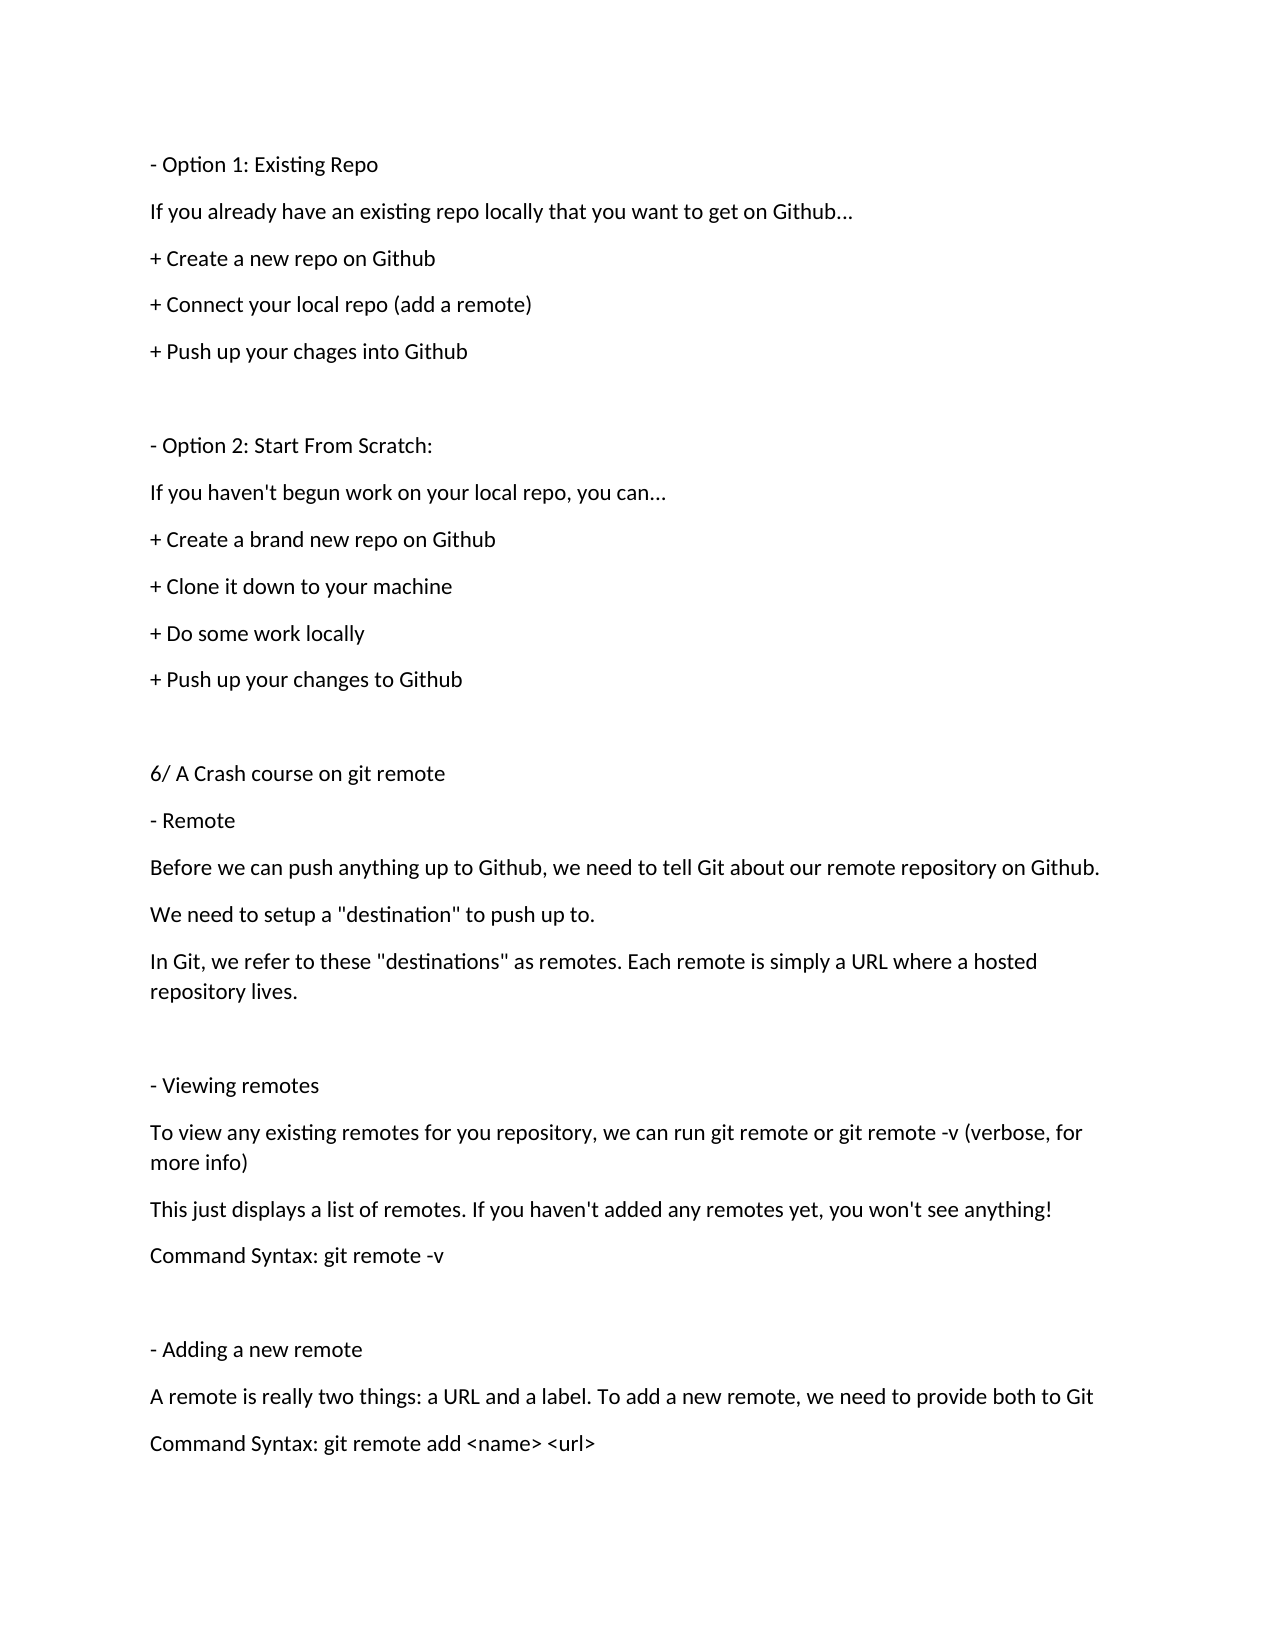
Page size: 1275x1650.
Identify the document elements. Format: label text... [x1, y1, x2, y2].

text A remote is really two things: a URL and a label. To add a new remote, we need to provide both to Git [150, 1382, 1125, 1410]
text We need to setup a "destination" to push up to. [150, 900, 1125, 928]
text + Create a new repo on Github [150, 244, 1125, 272]
text + Clone it down to your machine [150, 572, 1125, 600]
text + Push up your chages into Github [150, 337, 1125, 366]
text + Connect your local repo (add a remote) [150, 291, 1125, 319]
text - Option 1: Existing Repo [150, 150, 1125, 178]
text 6/ A Crash course on git remote [150, 759, 1125, 787]
text - Remote [150, 806, 1125, 834]
text - Adding a new remote [150, 1335, 1125, 1363]
text + Push up your changes to Github [150, 666, 1125, 694]
text Command Syntax: git remote -v [150, 1242, 1125, 1270]
text If you haven't begun work on your local repo, you can... [150, 478, 1125, 506]
text - Option 2: Start From Scratch: [150, 431, 1125, 459]
text In Git, we refer to these "destinations" as remotes. Each remote is simply a URL where a hosted repository lives. [150, 947, 1125, 1005]
text If you already have an existing repo locally that you want to get on Github... [150, 197, 1125, 225]
text Command Syntax: git remote add <name> <url> [150, 1429, 1125, 1457]
text Before we can push anything up to Github, we need to tell Git about our remote repository on Github. [150, 853, 1125, 881]
text + Do some work locally [150, 619, 1125, 647]
text + Create a brand new repo on Github [150, 525, 1125, 553]
text This just displays a list of remotes. If you haven't added any remotes yet, you won't see anything! [150, 1195, 1125, 1223]
text - Viewing remotes [150, 1071, 1125, 1099]
text To view any existing remotes for you repository, we can run git remote or git remote -v (verbose, for more info) [150, 1118, 1125, 1176]
